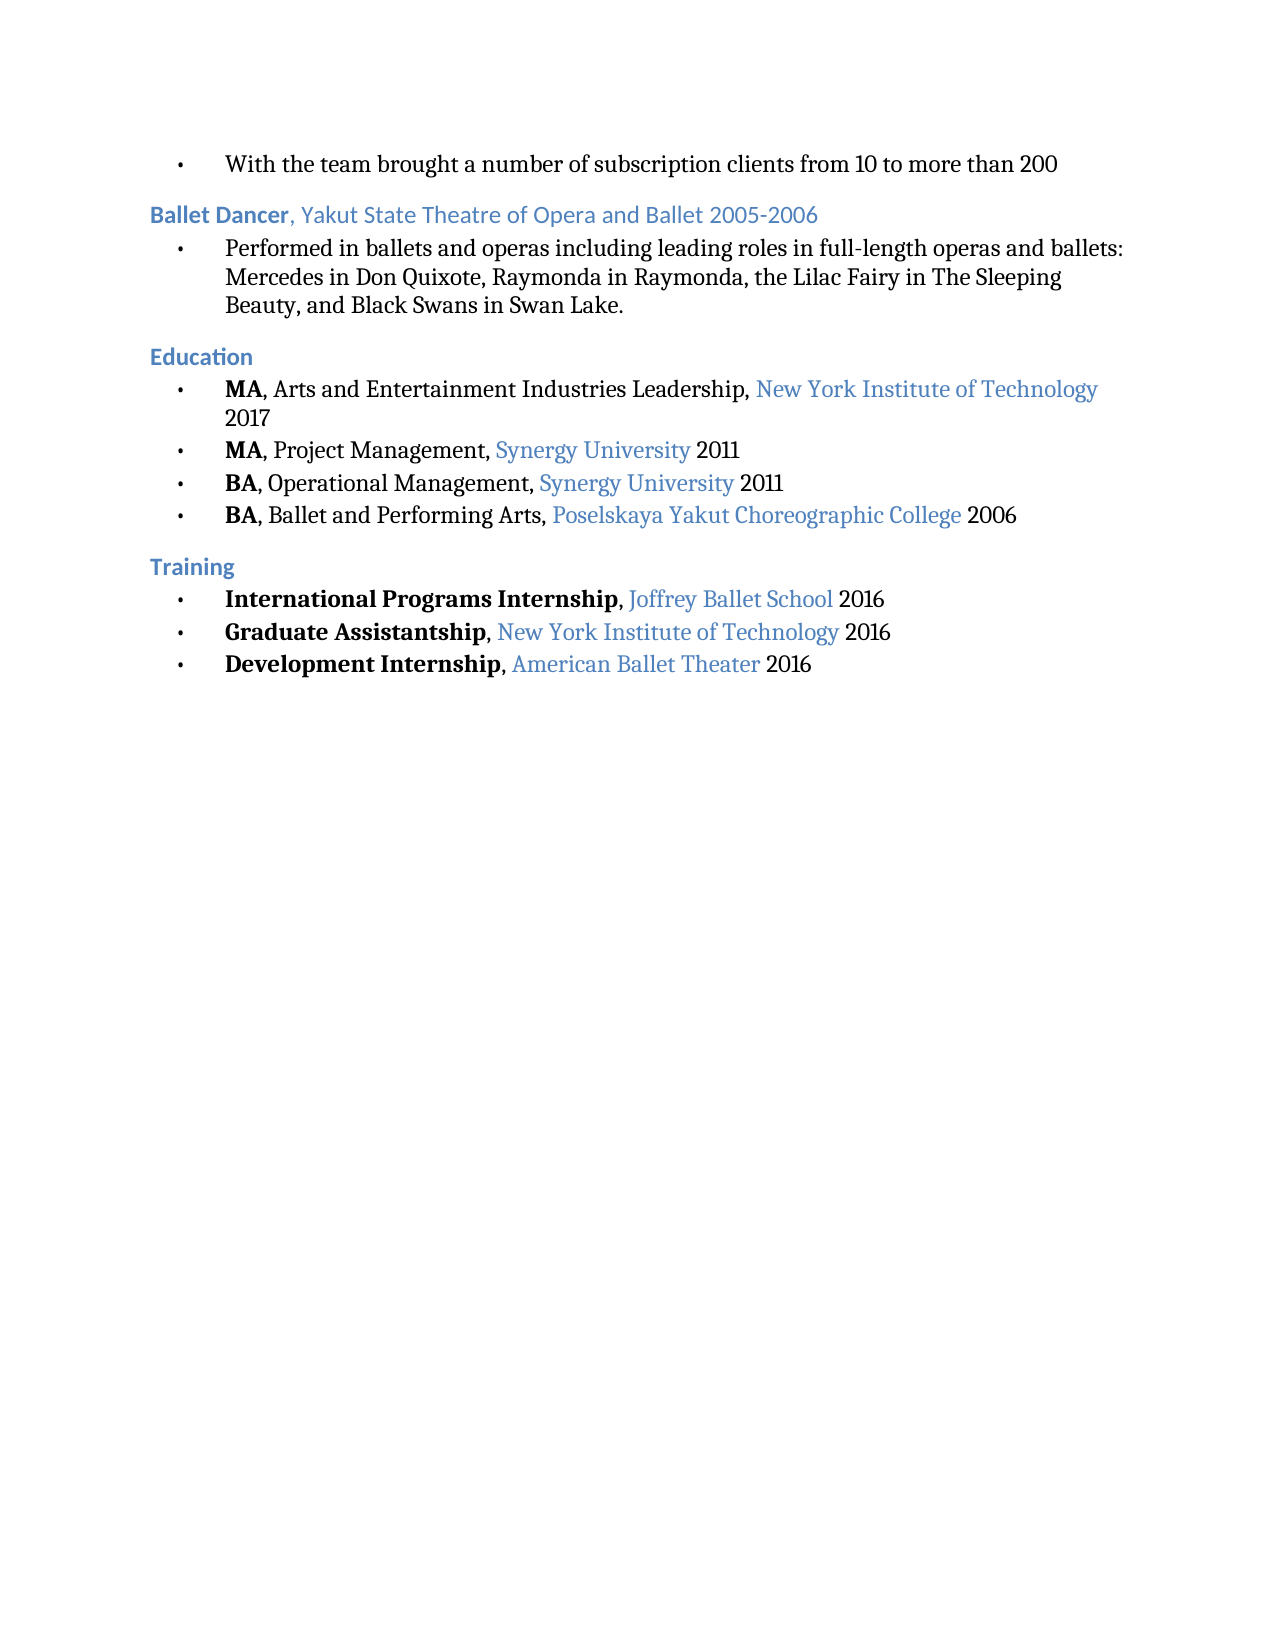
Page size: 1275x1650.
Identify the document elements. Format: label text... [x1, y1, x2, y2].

list With the team brought a number of subscription clients from 10 to more than 200 [175, 150, 1125, 179]
subtitle Training [150, 551, 1125, 582]
subtitle Ballet Dancer, Yakut State Theatre of Opera and Ballet 2005-2006 [150, 199, 1125, 230]
list International Programs Internship, Joffrey Ballet School 2016 [175, 585, 1125, 614]
list MA, Project Management, Synergy University 2011 [175, 436, 1125, 465]
list Development Internship, American Ballet Theater 2016 [175, 650, 1125, 679]
list Graduate Assistantship, New York Institute of Technology 2016 [175, 618, 1125, 647]
subtitle Education [150, 341, 1125, 371]
list BA, Ballet and Performing Arts, Poselskaya Yakut Choreographic College 2006 [175, 501, 1125, 530]
list Performed in ballets and operas including leading roles in full-length operas and ballets: Mercedes in Don Quixote, Raymonda in Raymonda, the Lilac Fairy in The Sleeping Beauty, and Black Swans in Swan Lake. [175, 234, 1125, 320]
list BA, Operational Management, Synergy University 2011 [175, 469, 1125, 498]
list MA, Arts and Entertainment Industries Leadership, New York Institute of Technology 2017 [175, 375, 1125, 433]
